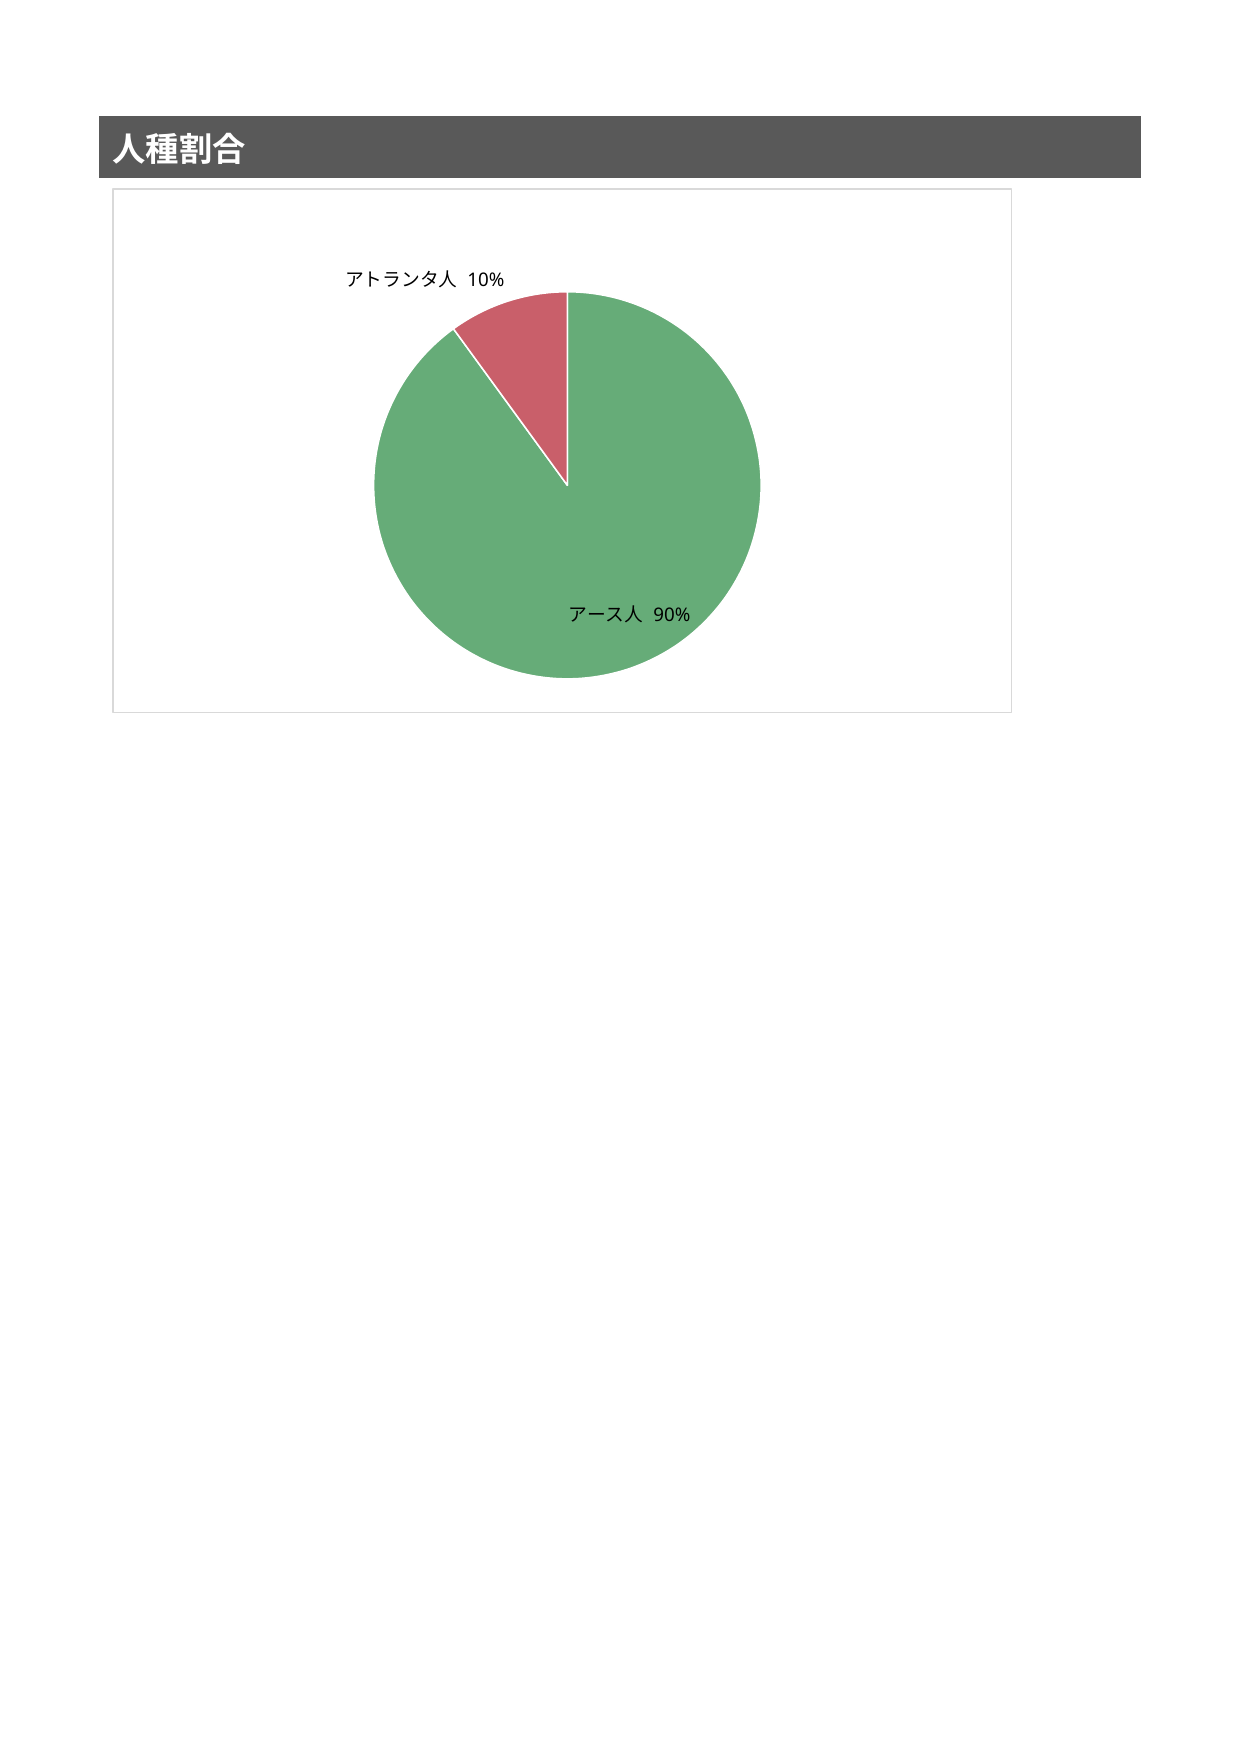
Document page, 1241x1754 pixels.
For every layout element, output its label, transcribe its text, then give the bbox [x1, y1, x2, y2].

subtitle 人種割合 [104, 121, 1136, 173]
